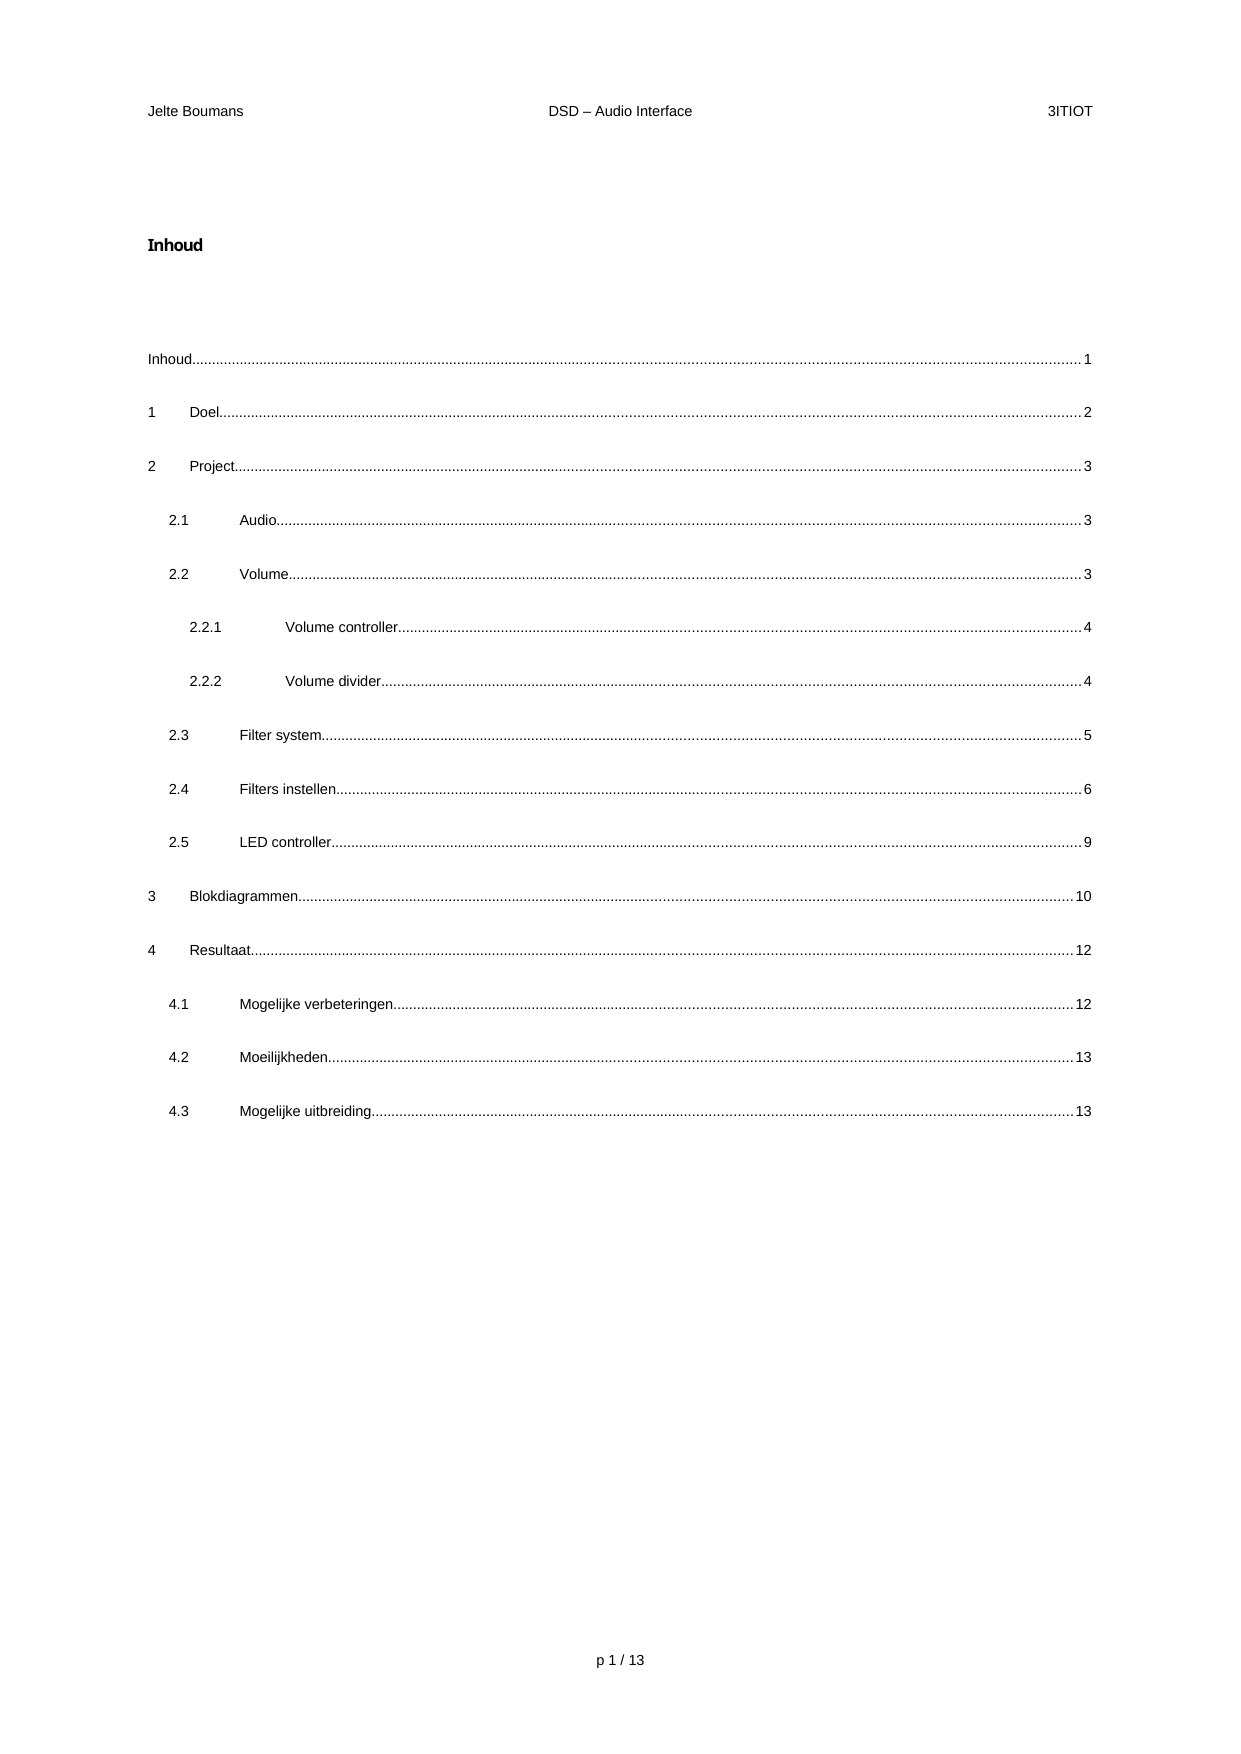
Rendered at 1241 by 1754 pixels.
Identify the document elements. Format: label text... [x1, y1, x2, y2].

title Inhoud [148, 218, 1092, 273]
